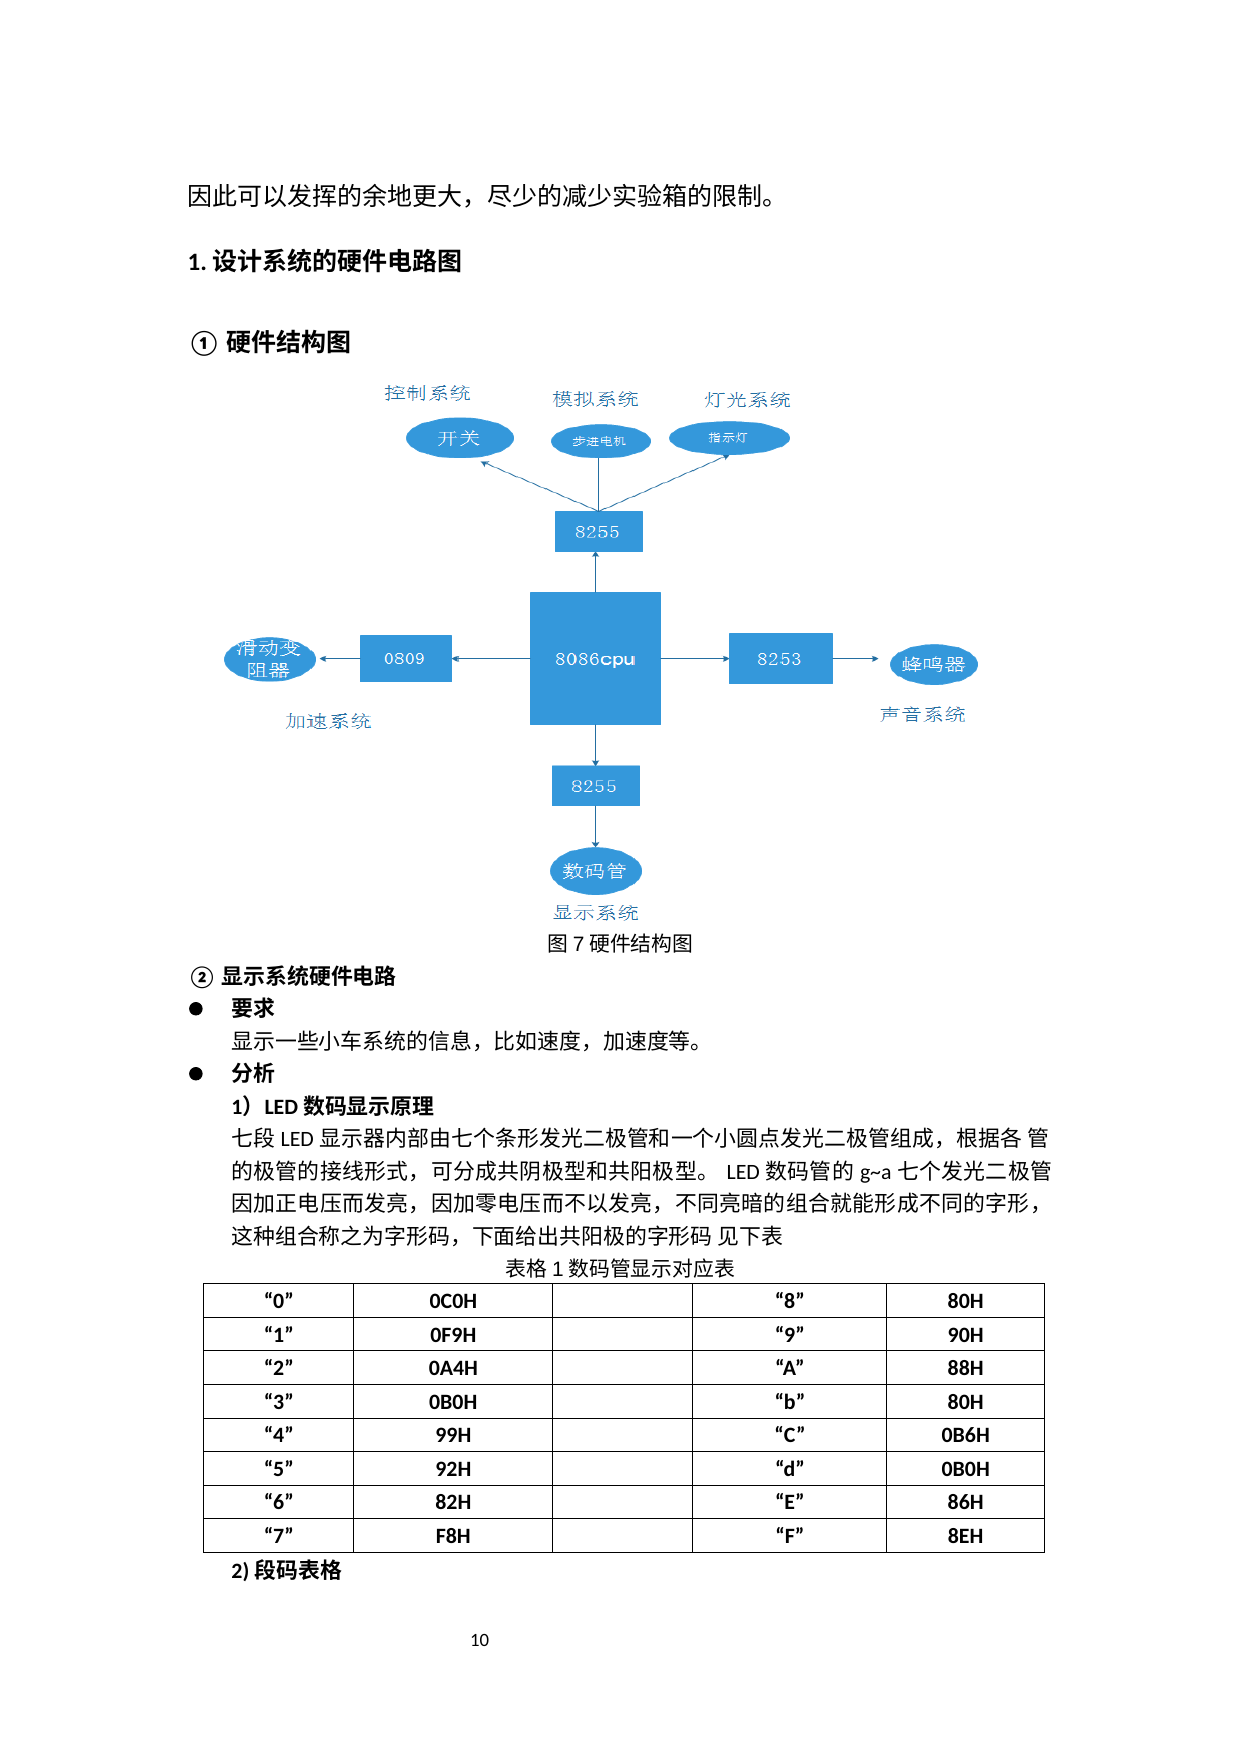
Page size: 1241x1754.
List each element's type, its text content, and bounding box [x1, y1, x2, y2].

list 段码表格 [187, 1553, 1053, 1585]
list LED 数码显示原理 [187, 1088, 1053, 1121]
list 要求 [187, 991, 1053, 1023]
table_cell [553, 1419, 692, 1451]
picture [223, 373, 1017, 925]
table_cell [553, 1351, 692, 1384]
table_cell “1” [204, 1318, 353, 1350]
table_cell [553, 1486, 692, 1518]
table_cell [553, 1519, 692, 1552]
table_cell “E” [693, 1486, 886, 1518]
table_cell 90H [887, 1318, 1044, 1350]
table_cell “4” [204, 1419, 353, 1451]
table_header “0” [204, 1284, 353, 1317]
text 显示一些小车系统的信息，比如速度，加速度等。 [187, 1023, 1053, 1056]
table_cell “F” [693, 1519, 886, 1552]
text ② 显示系统硬件电路 [187, 958, 1053, 991]
table_cell 0B6H [887, 1419, 1044, 1451]
table_cell 0A4H [354, 1351, 552, 1384]
list 分析 [187, 1056, 1053, 1088]
table_header [553, 1284, 692, 1317]
table_cell “9” [693, 1318, 886, 1350]
table_header “8” [693, 1284, 886, 1317]
table_cell 8EH [887, 1519, 1044, 1552]
table_cell 0B0H [887, 1452, 1044, 1484]
table_cell 92H [354, 1452, 552, 1484]
table_header 80H [887, 1284, 1044, 1317]
table_cell 99H [354, 1419, 552, 1451]
table_cell “C” [693, 1419, 886, 1451]
text 表格 1 数码管显示对应表 [187, 1251, 1053, 1283]
table_cell “2” [204, 1351, 353, 1384]
table_cell [553, 1385, 692, 1417]
table_cell [553, 1318, 692, 1350]
table_cell “A” [693, 1351, 886, 1384]
table_cell “7” [204, 1519, 353, 1552]
table_cell “b” [693, 1385, 886, 1417]
table_cell “6” [204, 1486, 353, 1518]
text 图 7 硬件结构图 [187, 926, 1053, 958]
table_header 0C0H [354, 1284, 552, 1317]
table_cell “d” [693, 1452, 886, 1484]
table_cell “3” [204, 1385, 353, 1417]
table_cell 80H [887, 1385, 1044, 1417]
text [187, 162, 1053, 227]
text ① 硬件结构图 [187, 308, 1053, 373]
table_cell 0B0H [354, 1385, 552, 1417]
table_cell 86H [887, 1486, 1044, 1518]
text 1. 设计系统的硬件电路图 [187, 227, 1053, 292]
text 七段 LED 显示器内部由七个条形发光二极管和一个小圆点发光二极管组成，根据各 管的极管的接线形式，可分成共阴极型和共阳极型。 LED 数码管的 g~a 七个发光二极管因加正电压而发亮，因加零电压而不以发亮，不同亮暗的组合就能形成不同的字形，这种组合称之为字形码，下面给出共阳极的字形码 见下表 [231, 1121, 1053, 1251]
table_cell 88H [887, 1351, 1044, 1384]
table_cell “5” [204, 1452, 353, 1484]
table_cell 0F9H [354, 1318, 552, 1350]
table_cell 82H [354, 1486, 552, 1518]
table_cell [553, 1452, 692, 1484]
table_cell F8H [354, 1519, 552, 1552]
